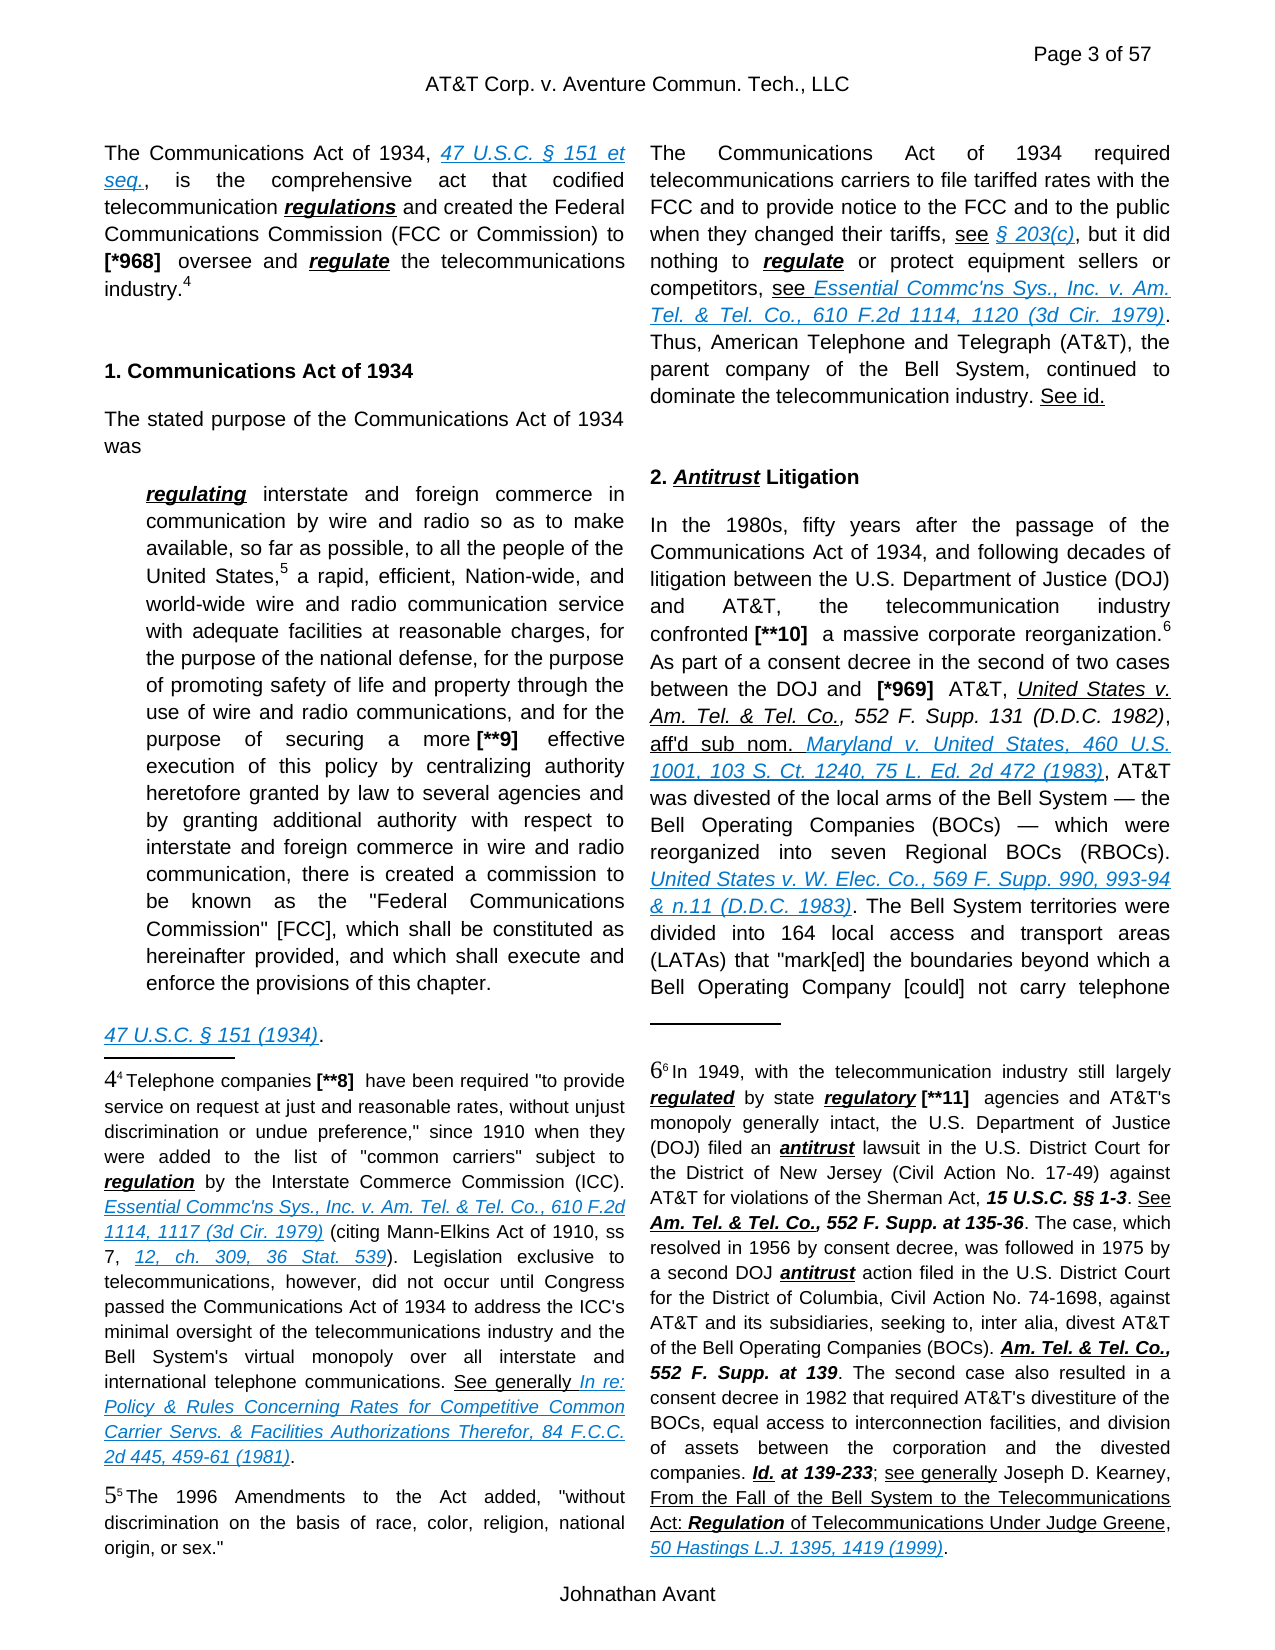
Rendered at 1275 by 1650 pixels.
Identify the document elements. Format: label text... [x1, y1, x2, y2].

text regulating interstate and foreign commerce in communication by wire and radio so as to make available, so far as possible, to all the people of the United States,5 a rapid, efficient, Nation-wide, and world-wide wire and radio communication service with adequate facilities at reasonable charges, for the purpose of the national defense, for the purpose of promoting safety of life and property through the use of wire and radio communications, and for the purpose of securing a more [**9] effective execution of this policy by centralizing authority heretofore granted by law to several agencies and by granting additional authority with respect to interstate and foreign commerce in wire and radio communication, there is created a commission to be known as the "Federal Communications Commission" [FCC], which shall be constituted as hereinafter provided, and which shall execute and enforce the provisions of this chapter. [146, 478, 625, 994]
text 1. Communications Act of 1934 [104, 327, 625, 382]
text 2. Antitrust Litigation [650, 433, 1171, 489]
text The stated purpose of the Communications Act of 1934 was [104, 403, 625, 457]
text The Communications Act of 1934, 47 U.S.C. § 151 et seq., is the comprehensive act that codified telecommunication regulations and created the Federal Communications Commission (FCC or Commission) to [*968] oversee and regulate the telecommunications industry.4 [104, 137, 625, 302]
text In the 1980s, fifty years after the passage of the Communications Act of 1934, and following decades of litigation between the U.S. Department of Justice (DOJ) and AT&T, the telecommunication industry confronted [**10] a massive corporate reorganization.6 As part of a consent decree in the second of two cases between the DOJ and [*969] AT&T, United States v. Am. Tel. & Tel. Co., 552 F. Supp. 131 (D.D.C. 1982), aff'd sub nom. Maryland v. United States, 460 U.S. 1001, 103 S. Ct. 1240, 75 L. Ed. 2d 472 (1983), AT&T was divested of the local arms of the Bell System — the Bell Operating Companies (BOCs) — which were reorganized into seven Regional BOCs (RBOCs). United States v. W. Elec. Co., 569 F. Supp. 990, 993-94 & n.11 (D.D.C. 1983). The Bell System territories were divided into 164 local access and transport areas (LATAs) that "mark[ed] the boundaries beyond which a Bell Operating Company [could] not carry telephone calls." Id. The BOCs (1) performed exchange telecommunications, that is, transported traffic between telephones located within a LATA; and (2) provided exchange access within a LATA, that is, linked a subscriber's telephone to their long distance carrier's nearest transmission facility, but only to and from telephones located within the same LATA (intra-LATA traffic). Id. Because BOCs held local monopoly positions, they could not carry calls between different LATAs (inter-LATA traffic); only AT&T and its competitors, such as MCI and Sprint, could carry telecommunications traffic that originated in one LATA and terminated in another. Id. [650, 510, 1171, 752]
text 47 U.S.C. § 151 (1934). [104, 1019, 625, 1047]
text The Communications Act of 1934 required telecommunications carriers to file tariffed rates with the FCC and to provide notice to the FCC and to the public when they changed their tariffs, see § 203(c), but it did nothing to regulate or protect equipment sellers or competitors, see Essential Commc'ns Sys., Inc. v. Am. Tel. & Tel. Co., 610 F.2d 1114, 1120 (3d Cir. 1979). Thus, American Telephone and Telegraph (AT&T), the parent company of the Bell System, continued to dominate the telecommunication industry. See id. [650, 137, 1171, 408]
